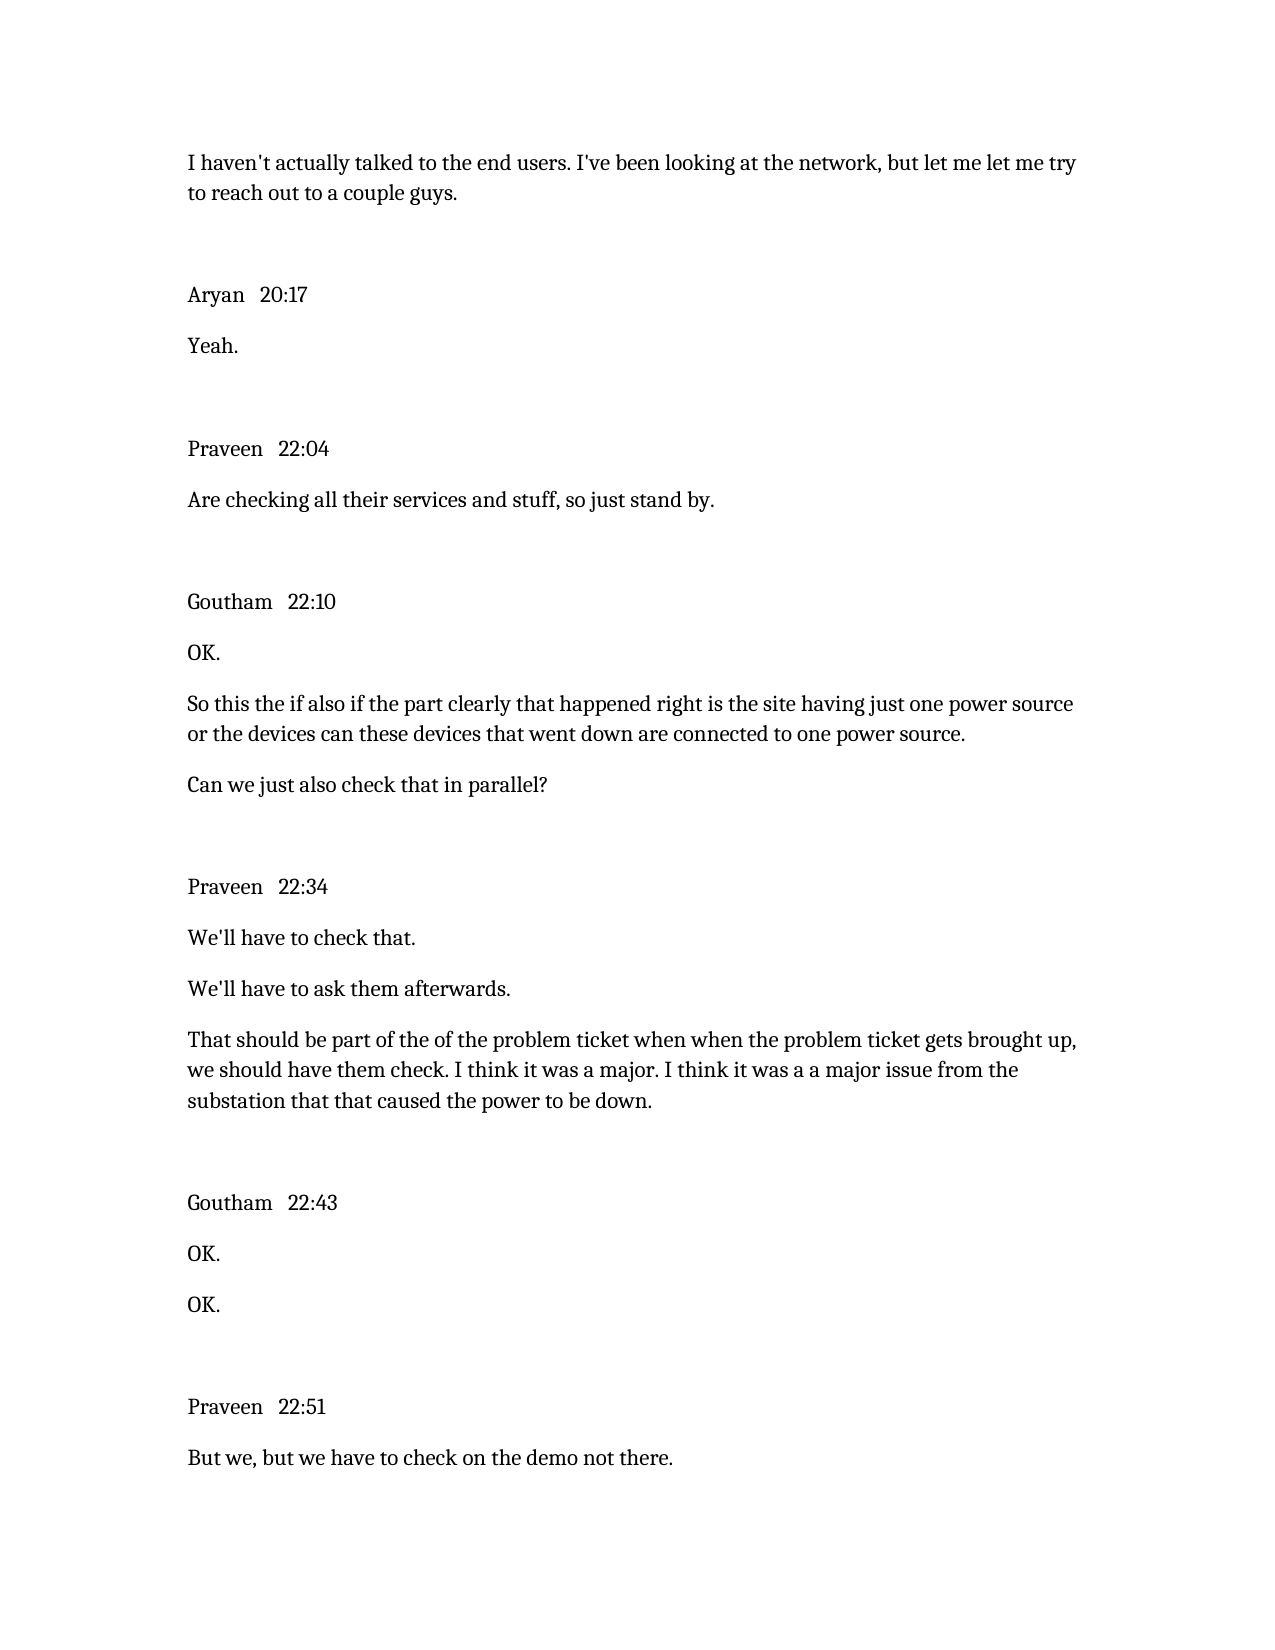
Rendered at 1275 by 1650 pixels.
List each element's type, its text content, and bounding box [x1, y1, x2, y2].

text So this the if also if the part clearly that happened right is the site having just one power source or the devices can these devices that went down are connected to one power source. [187, 691, 1087, 747]
text OK. [187, 1292, 1087, 1318]
text That should be part of the of the problem ticket when when the problem ticket gets brought up, we should have them check. I think it was a major. I think it was a a major issue from the substation that that caused the power to be down. [187, 1027, 1087, 1114]
text OK. [187, 1241, 1087, 1267]
text Aryan 20:17 [187, 282, 1087, 309]
text OK. [187, 639, 1087, 666]
text But we, but we have to check on the demo not there. [187, 1445, 1087, 1471]
text We'll have to check that. [187, 925, 1087, 951]
text Can we just also check that in parallel? [187, 772, 1087, 798]
text Are checking all their services and stuff, so just stand by. [187, 486, 1087, 513]
text Praveen 22:51 [187, 1394, 1087, 1420]
text We'll have to ask them afterwards. [187, 976, 1087, 1002]
text Praveen 22:04 [187, 435, 1087, 462]
text Goutham 22:10 [187, 588, 1087, 615]
text Yeah. [187, 333, 1087, 360]
text Praveen 22:34 [187, 874, 1087, 900]
text Goutham 22:43 [187, 1189, 1087, 1216]
text I haven't actually talked to the end users. I've been looking at the network, but let me let me try to reach out to a couple guys. [187, 150, 1087, 207]
